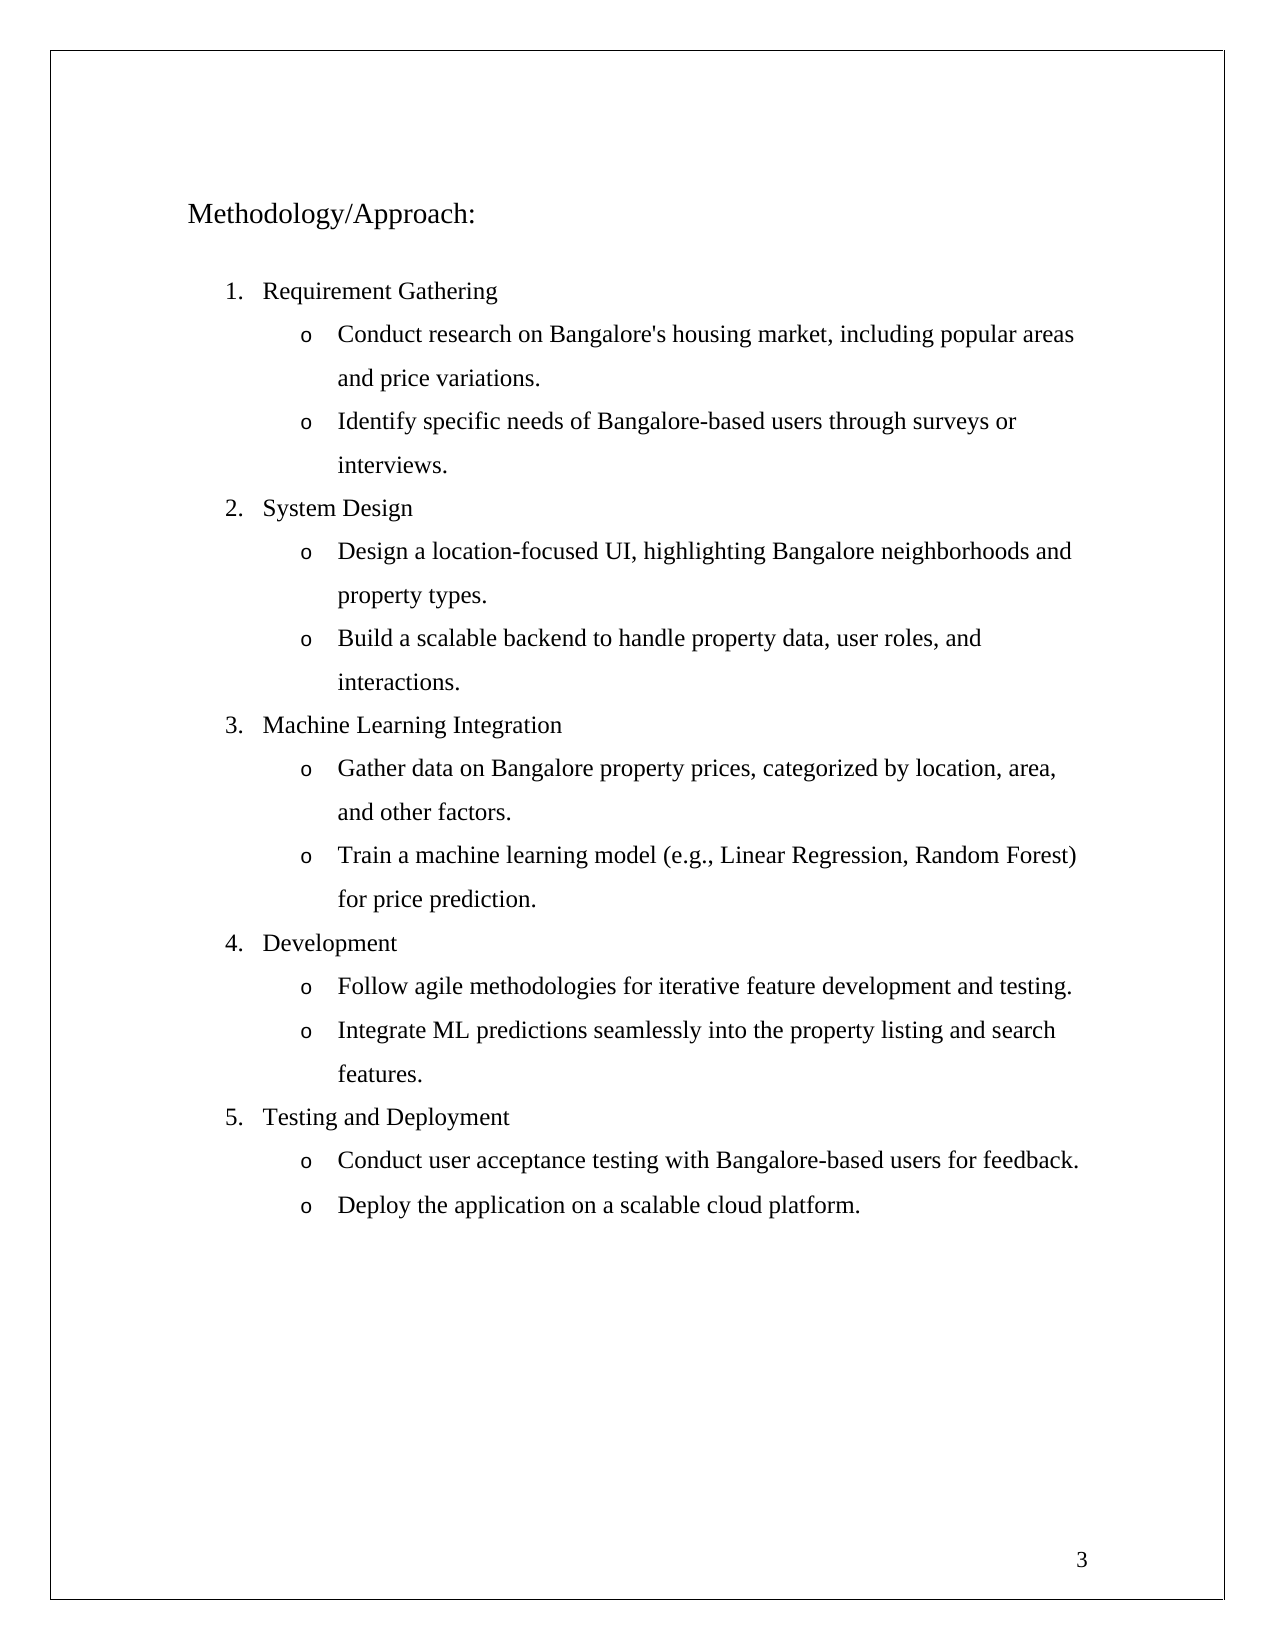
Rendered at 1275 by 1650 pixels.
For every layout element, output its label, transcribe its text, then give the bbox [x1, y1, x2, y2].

list Deploy the application on a scalable cloud platform. [300, 1190, 1087, 1219]
list Conduct research on Bangalore's housing market, including popular areas and price variations. [300, 319, 1087, 392]
list System Design [225, 493, 1087, 522]
list Build a scalable backend to handle property data, user roles, and interactions. [300, 623, 1087, 696]
list Design a location-focused UI, highlighting Bangalore neighborhoods and property types. [300, 536, 1087, 609]
list Follow agile methodologies for iterative feature development and testing. [300, 971, 1087, 1000]
list Train a machine learning model (e.g., Linear Regression, Random Forest) for price prediction. [300, 841, 1087, 913]
list Requirement Gathering [225, 276, 1087, 304]
list Testing and Deployment [225, 1102, 1087, 1131]
list Identify specific needs of Bangalore-based users through surveys or interviews. [300, 406, 1087, 479]
text Methodology/Approach: [187, 196, 1087, 230]
list Conduct user acceptance testing with Bangalore-based users for feedback. [300, 1145, 1087, 1175]
list Integrate ML predictions seamlessly into the property listing and search features. [300, 1015, 1087, 1088]
list Machine Learning Integration [225, 710, 1087, 739]
list Gather data on Bangalore property prices, categorized by location, area, and other factors. [300, 753, 1087, 826]
list Development [225, 928, 1087, 956]
